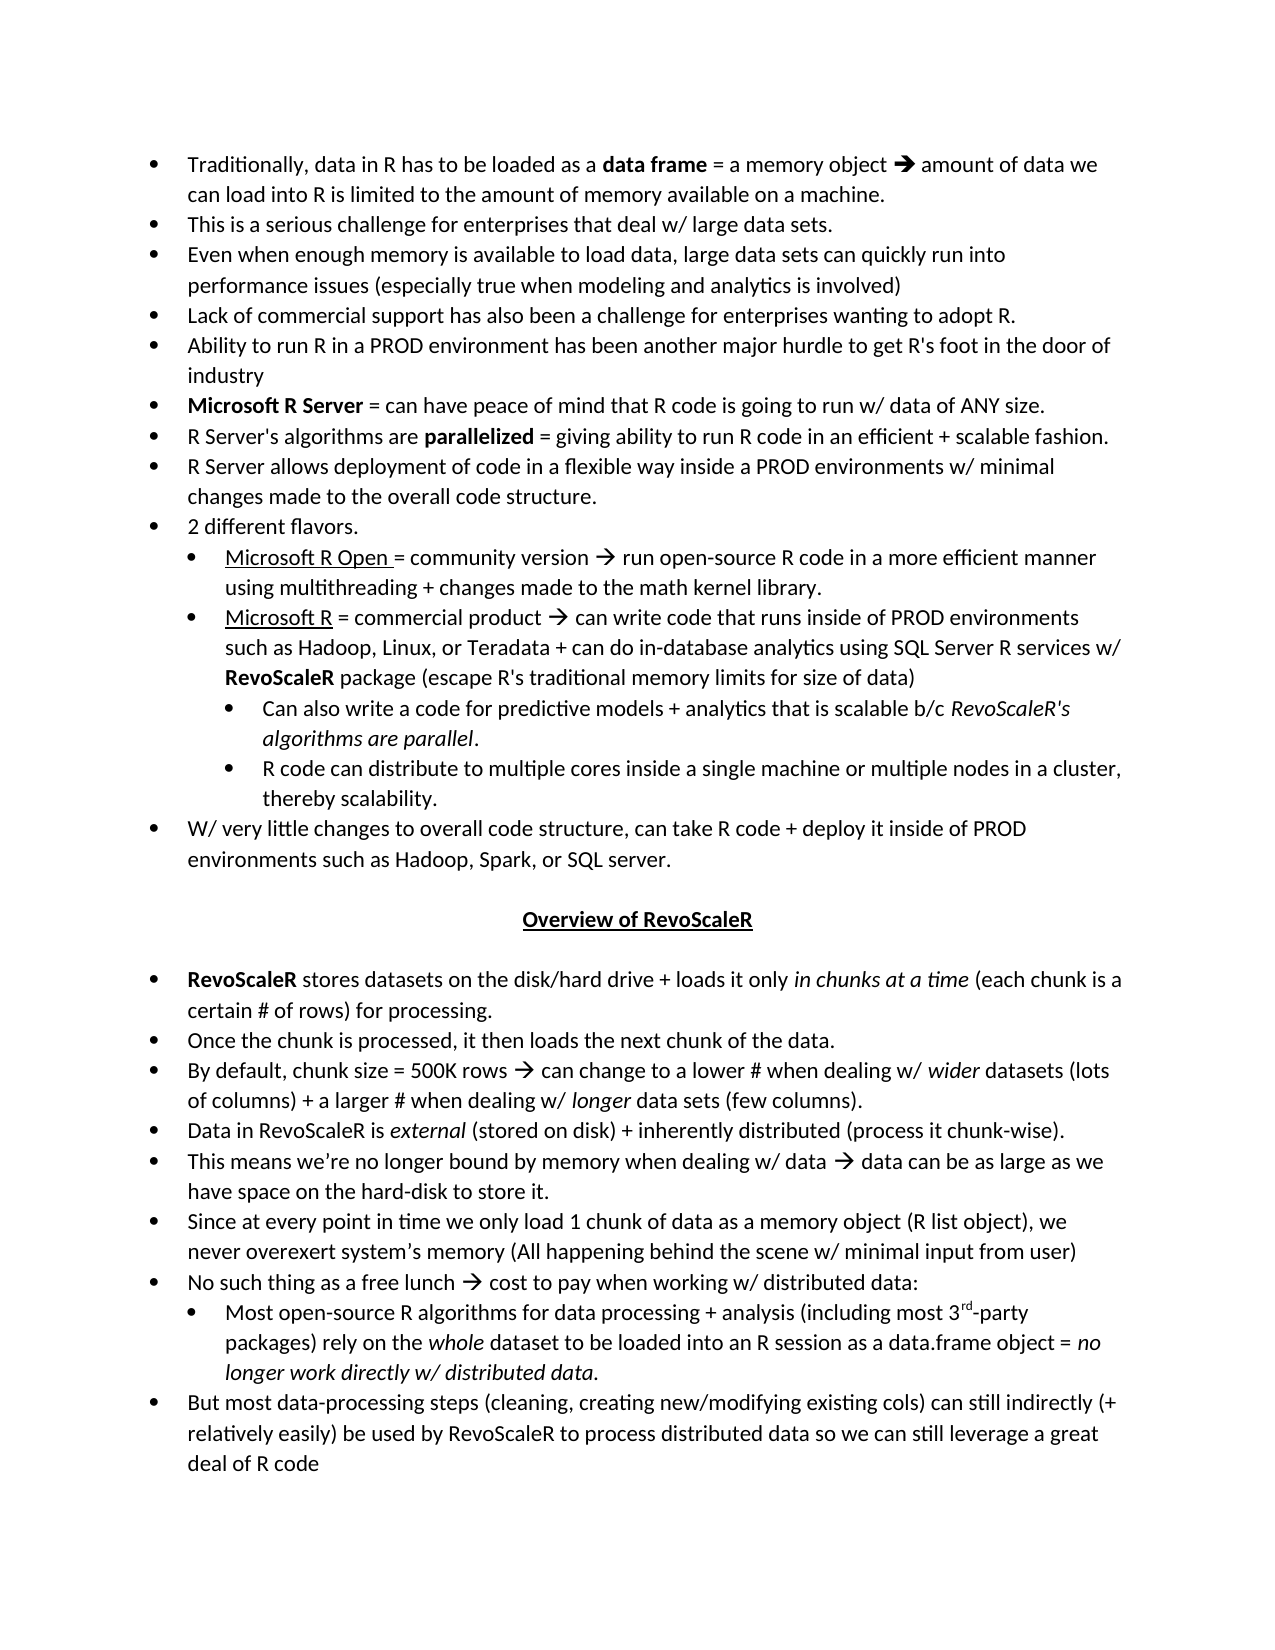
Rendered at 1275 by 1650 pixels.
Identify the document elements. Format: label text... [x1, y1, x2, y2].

list Since at every point in time we only load 1 chunk of data as a memory object (R list object), we never overexert system’s memory (All happening behind the scene w/ minimal input from user) [150, 1207, 1125, 1266]
list This is a serious challenge for enterprises that deal w/ large data sets. [150, 210, 1125, 238]
list W/ very little changes to overall code structure, can take R code + deploy it inside of PROD environments such as Hadoop, Spark, or SQL server. [150, 814, 1125, 873]
list Most open-source R algorithms for data processing + analysis (including most 3rd-party packages) rely on the whole dataset to be loaded into an R session as a data.frame object = no longer work directly w/ distributed data. [187, 1298, 1125, 1386]
list No such thing as a free lunch cost to pay when working w/ distributed data: [150, 1268, 1125, 1296]
list Overview of RevoScaleR [150, 905, 1125, 933]
list Once the chunk is processed, it then loads the next chunk of the data. [150, 1026, 1125, 1054]
list RevoScaleR stores datasets on the disk/hard drive + loads it only in chunks at a time (each chunk is a certain # of rows) for processing. [150, 966, 1125, 1024]
list But most data-processing steps (cleaning, creating new/modifying existing cols) can still indirectly (+ relatively easily) be used by RevoScaleR to process distributed data so we can still leverage a great deal of R code [150, 1388, 1125, 1477]
list By default, chunk size = 500K rows can change to a lower # when dealing w/ wider datasets (lots of columns) + a larger # when dealing w/ longer data sets (few columns). [150, 1056, 1125, 1114]
list R Server allows deployment of code in a flexible way inside a PROD environments w/ minimal changes made to the overall code structure. [150, 452, 1125, 510]
list Data in RevoScaleR is external (stored on disk) + inherently distributed (process it chunk-wise). [150, 1117, 1125, 1145]
list Can also write a code for predictive models + analytics that is scalable b/c RevoScaleR's algorithms are parallel. [225, 694, 1125, 752]
list 2 different flavors. [150, 512, 1125, 541]
list Microsoft R Server = can have peace of mind that R code is going to run w/ data of ANY size. [150, 392, 1125, 420]
list Even when enough memory is available to load data, large data sets can quickly run into performance issues (especially true when modeling and analytics is involved) [150, 241, 1125, 299]
list This means we’re no longer bound by memory when dealing w/ data data can be as large as we have space on the hard-disk to store it. [150, 1147, 1125, 1205]
list R code can distribute to multiple cores inside a single machine or multiple nodes in a cluster, thereby scalability. [225, 754, 1125, 812]
list Microsoft R = commercial product can write code that runs inside of PROD environments such as Hadoop, Linux, or Teradata + can do in-database analytics using SQL Server R services w/ RevoScaleR package (escape R's traditional memory limits for size of data) [187, 603, 1125, 692]
list R Server's algorithms are parallelized = giving ability to run R code in an efficient + scalable fashion. [150, 422, 1125, 450]
list Microsoft R Open = community version run open-source R code in a more efficient manner using multithreading + changes made to the math kernel library. [187, 543, 1125, 601]
list Traditionally, data in R has to be loaded as a data frame = a memory object amount of data we can load into R is limited to the amount of memory available on a machine. [150, 150, 1125, 208]
list Lack of commercial support has also been a challenge for enterprises wanting to adopt R. [150, 301, 1125, 329]
list Ability to run R in a PROD environment has been another major hurdle to get R's foot in the door of industry [150, 331, 1125, 389]
